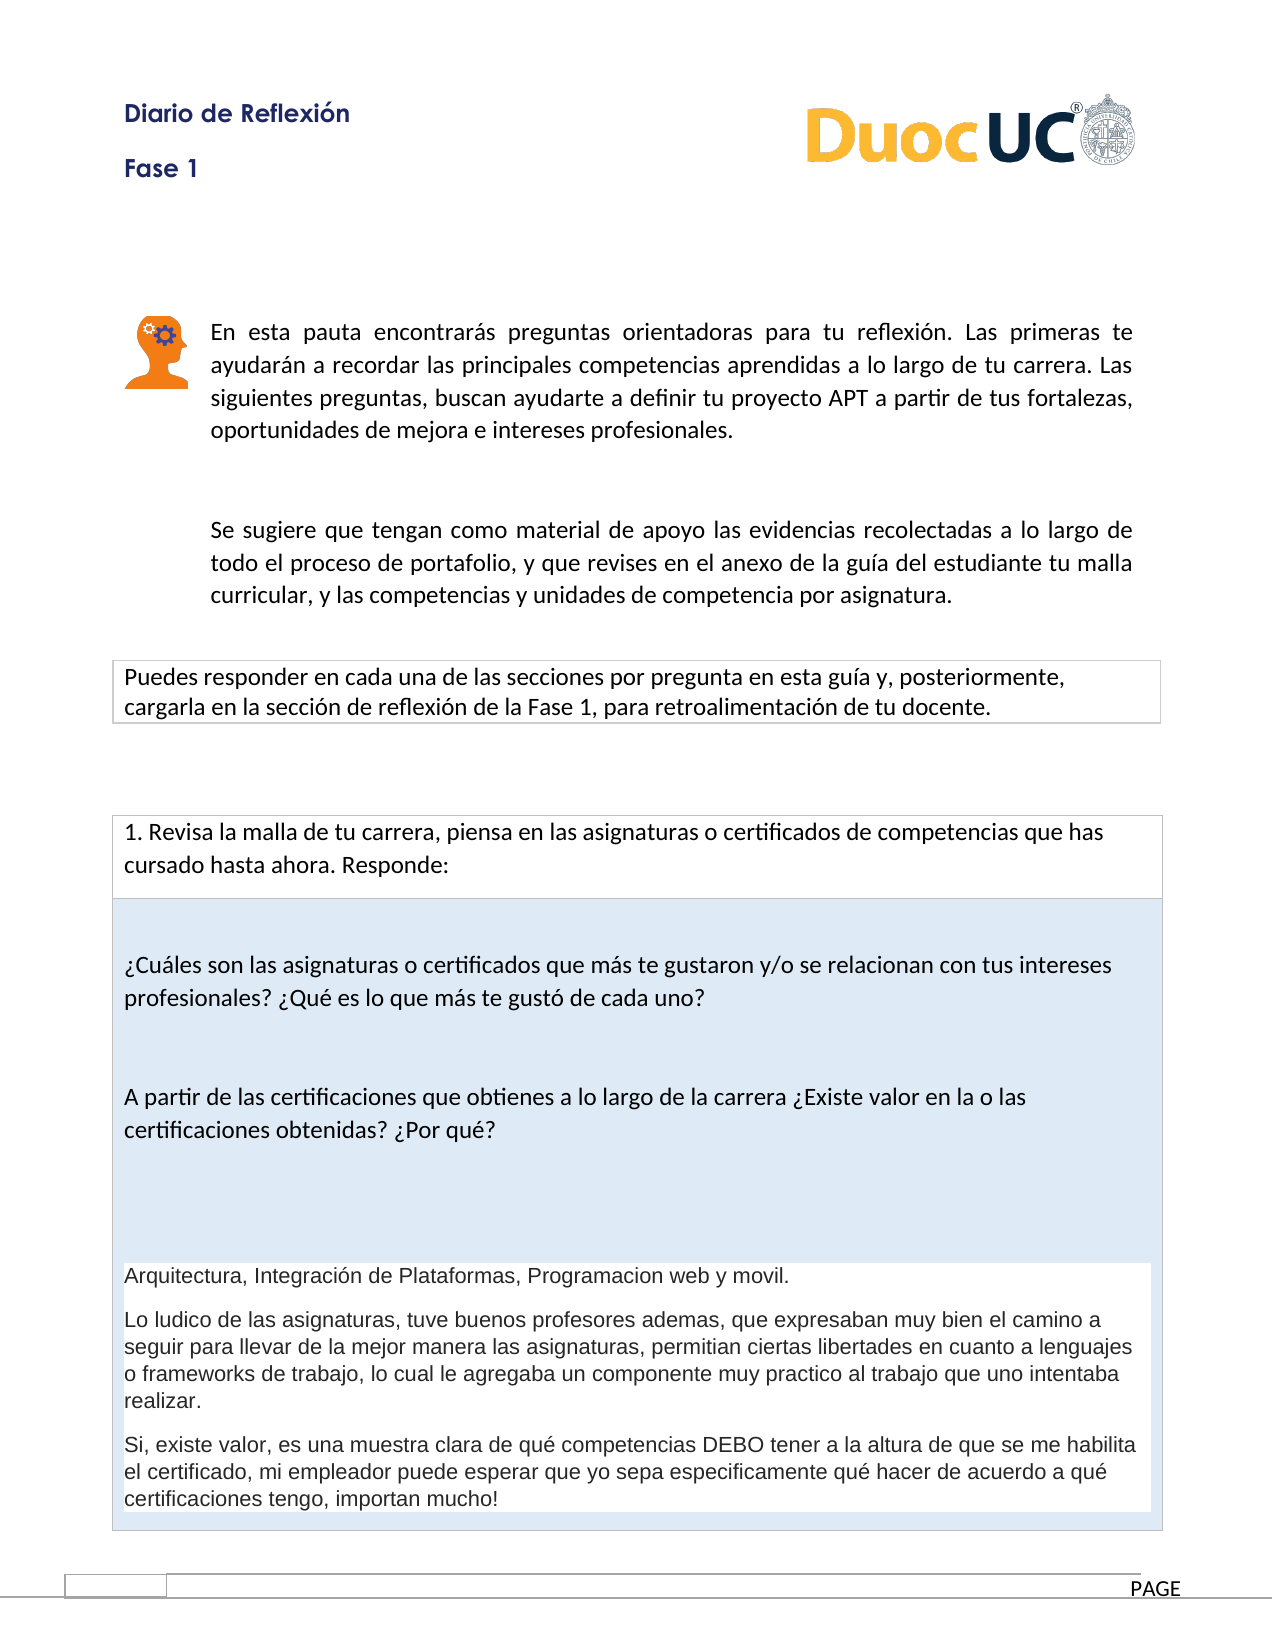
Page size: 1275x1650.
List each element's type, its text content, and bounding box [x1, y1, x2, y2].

picture [123, 316, 188, 389]
picture [807, 94, 1135, 165]
table_header Puedes responder en cada una de las secciones por pregunta en esta guía y, posteriormente, cargarla en la sección de reflexión de la Fase 1, para retroalimentación de tu docente. [114, 661, 1160, 722]
table_header En esta pauta encontrarás preguntas orientadoras para tu reflexión. Las primeras te ayudarán a recordar las principales competencias aprendidas a lo largo de tu carrera. Las siguientes preguntas, buscan ayudarte a definir tu proyecto APT a partir de tus fortalezas, oportunidades de mejora e intereses profesionales. Se sugiere que tengan como material de apoyo las evidencias recolectadas a lo largo de todo el proceso de portafolio, y que revises en el anexo de la guía del estudiante tu malla curricular, y las competencias y unidades de competencia por asignatura. [199, 316, 1146, 629]
table_header [112, 316, 199, 629]
table_header 1. Revisa la malla de tu carrera, piensa en las asignaturas o certificados de competencias que has cursado hasta ahora. Responde: [113, 816, 1162, 898]
